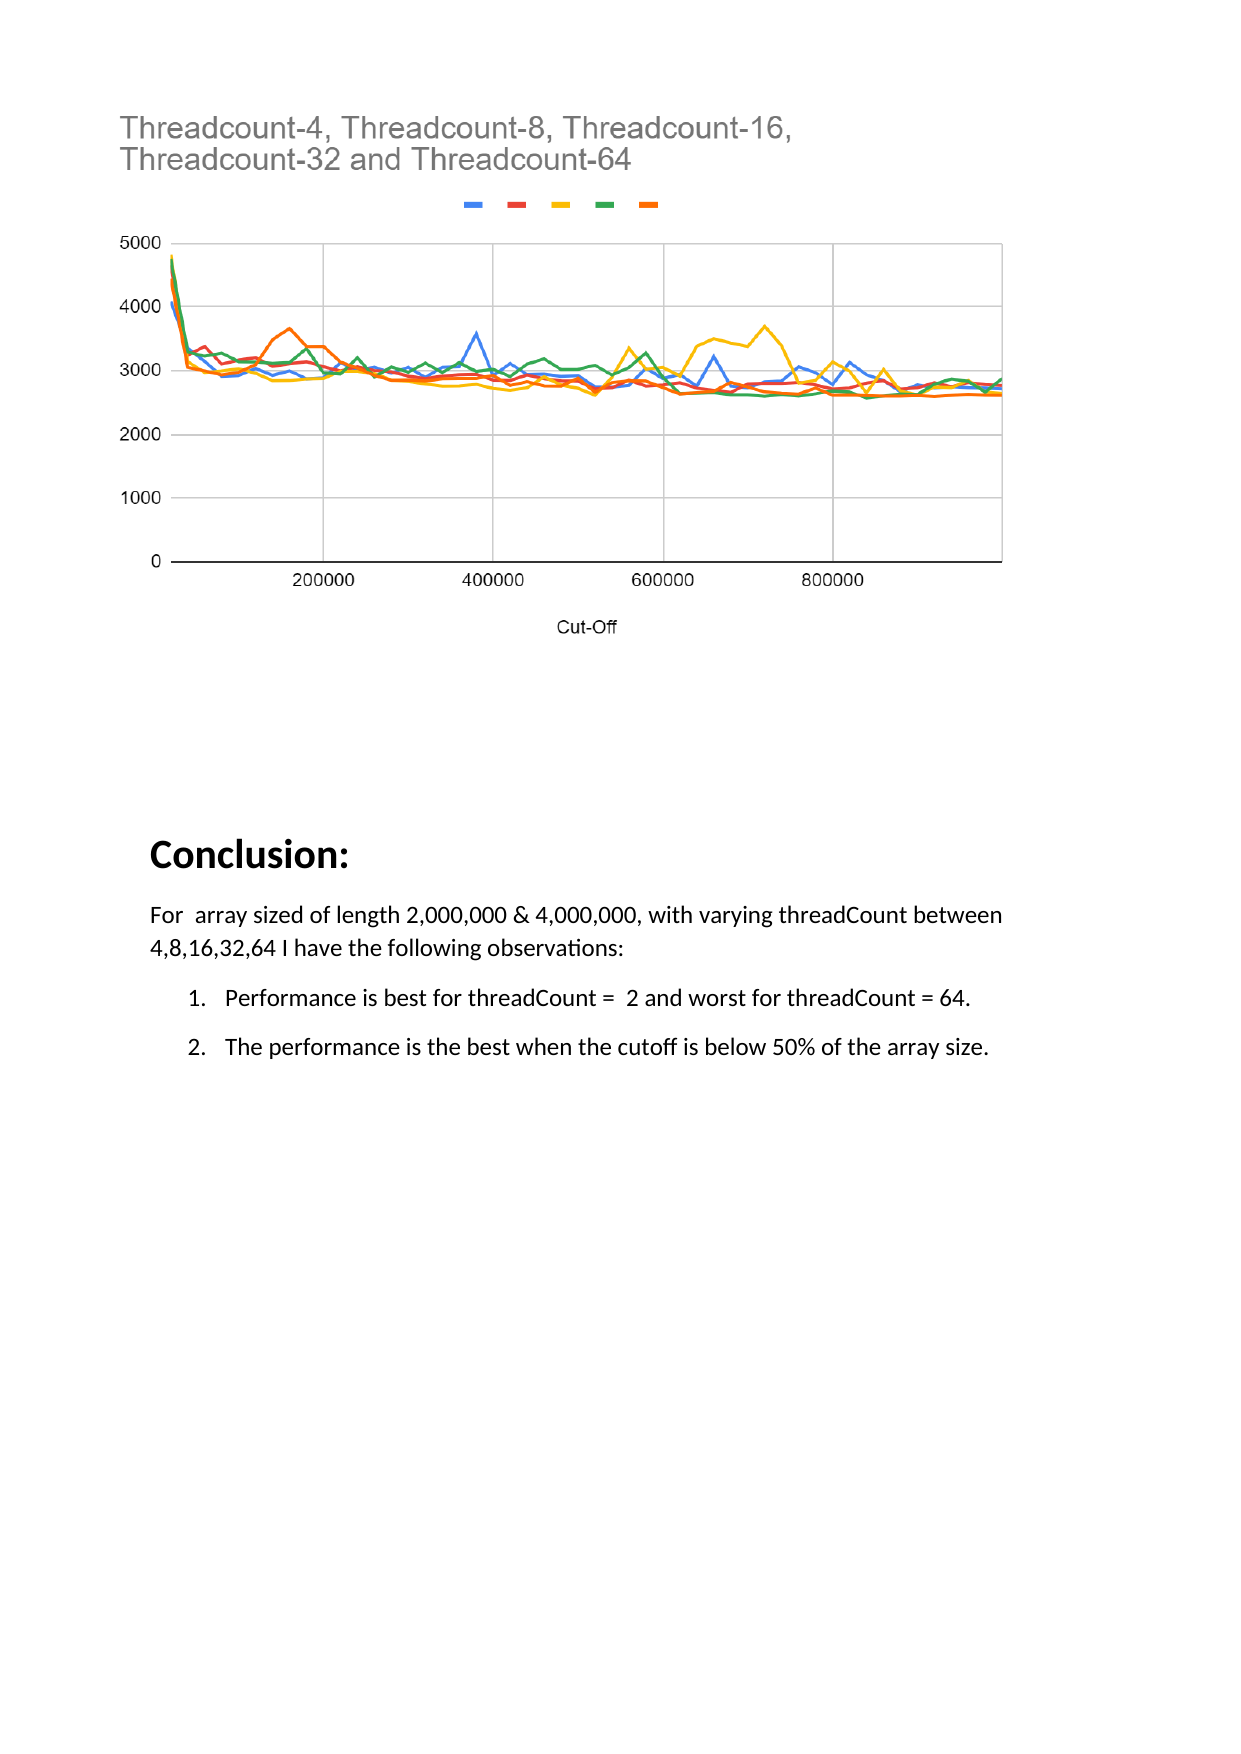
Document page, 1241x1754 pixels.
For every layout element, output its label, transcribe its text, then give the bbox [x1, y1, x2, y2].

list Performance is best for threadCount = 2 and worst for threadCount = 64. [187, 982, 1090, 1012]
list The performance is the best when the cutoff is below 50% of the array size. [187, 1031, 1090, 1062]
picture [91, 84, 1031, 666]
text For array sized of length 2,000,000 & 4,000,000, with varying threadCount between 4,8,16,32,64 I have the following observations: [150, 899, 1090, 963]
text Conclusion: [150, 828, 1090, 878]
